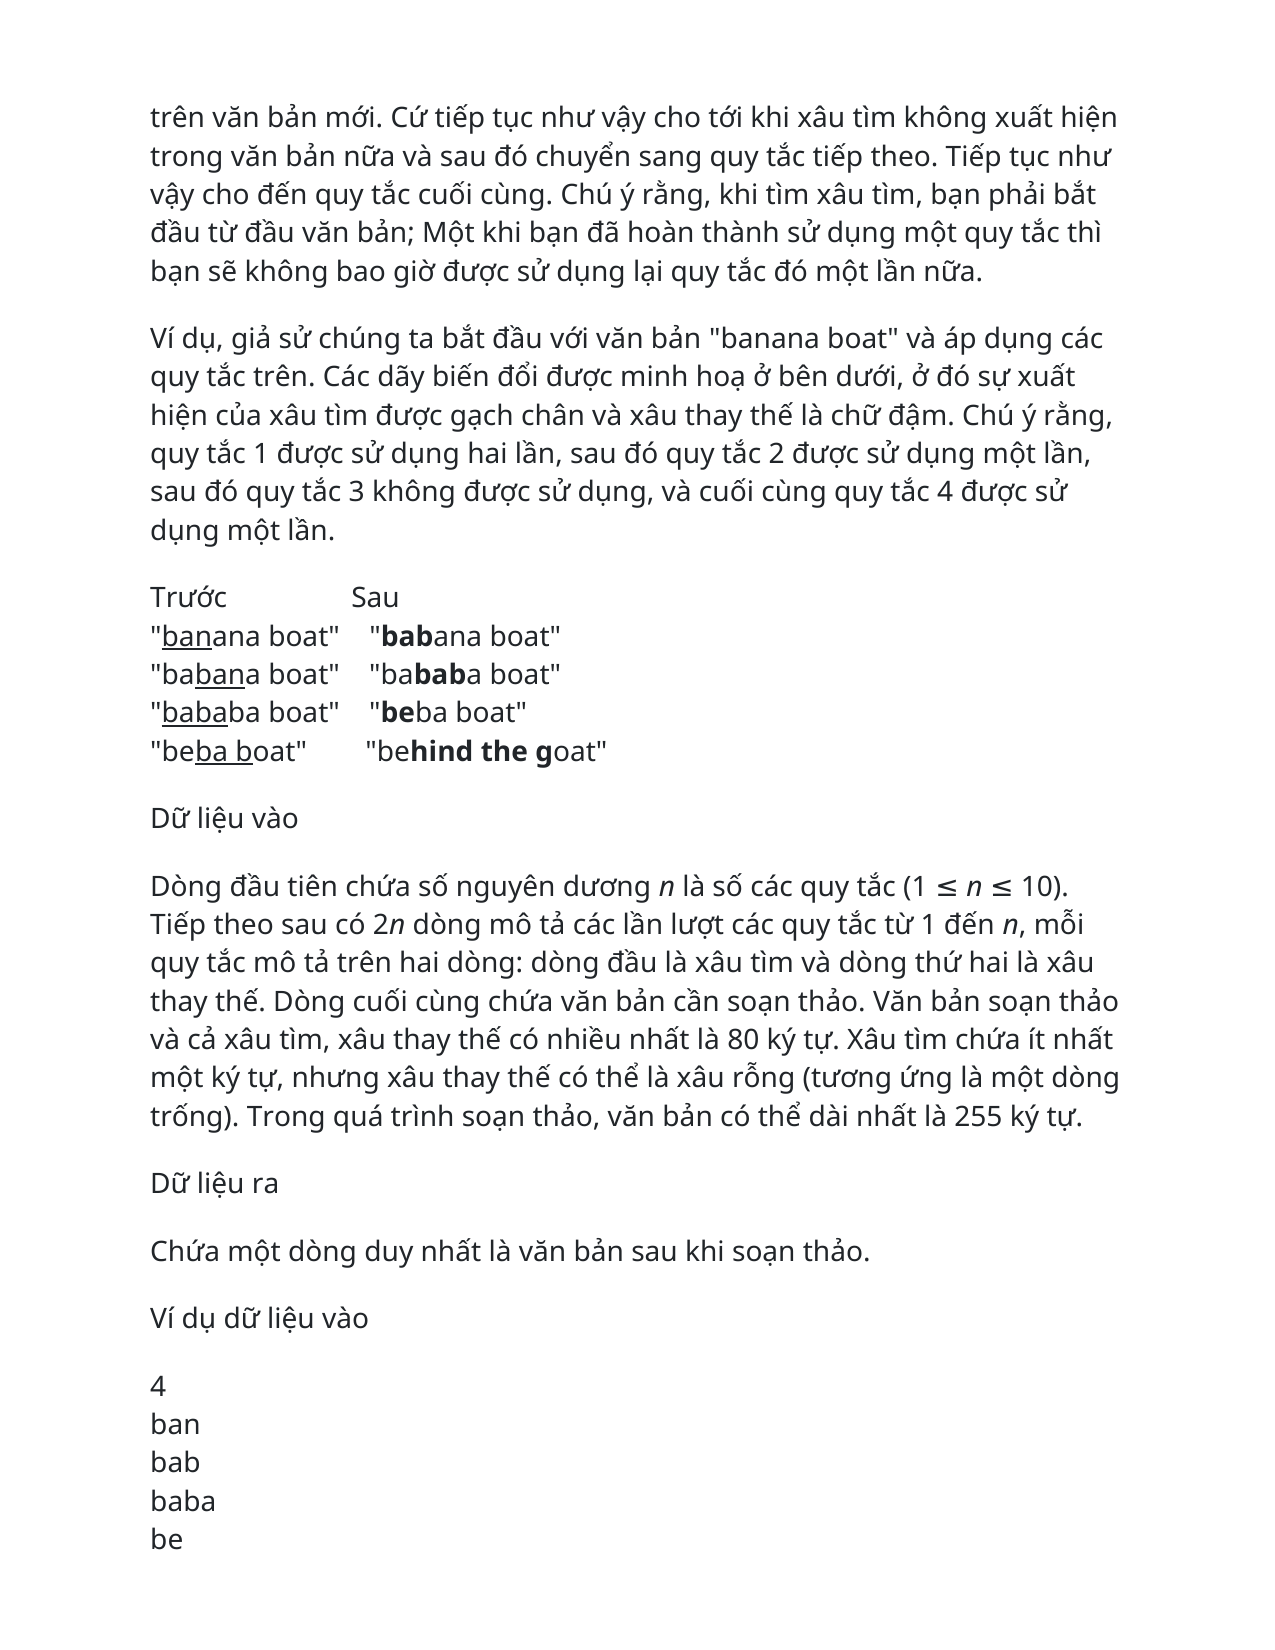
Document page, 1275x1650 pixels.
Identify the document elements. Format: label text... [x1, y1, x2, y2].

text bab [150, 1442, 1125, 1481]
text Trước Sau "banana boat" "babana boat" "babana boat" "bababa boat" "bababa boat" "beba boat" "beba boat" "behind the goat" [150, 577, 1125, 769]
subtitle Dữ liệu ra [150, 1163, 1125, 1202]
subtitle Ví dụ dữ liệu vào [150, 1298, 1125, 1337]
text baba [150, 1481, 1125, 1519]
text Dòng đầu tiên chứa số nguyên dương n là số các quy tắc (1 ≤ n ≤ 10). Tiếp theo sau có 2n dòng mô tả các lần lượt các quy tắc từ 1 đến n, mỗi quy tắc mô tả trên hai dòng: dòng đầu là xâu tìm và dòng thứ hai là xâu thay thế. Dòng cuối cùng chứa văn bản cần soạn thảo. Văn bản soạn thảo và cả xâu tìm, xâu thay thế có nhiều nhất là 80 ký tự. Xâu tìm chứa ít nhất một ký tự, nhưng xâu thay thế có thể là xâu rỗng (tương ứng là một dòng trống). Trong quá trình soạn thảo, văn bản có thể dài nhất là 255 ký tự. [150, 866, 1125, 1134]
text ban [150, 1404, 1125, 1442]
subtitle Dữ liệu vào [150, 798, 1125, 837]
text Chứa một dòng duy nhất là văn bản sau khi soạn thảo. [150, 1231, 1125, 1269]
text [150, 97, 1125, 289]
text 4 [150, 1366, 1125, 1404]
text be [150, 1519, 1125, 1557]
text Ví dụ, giả sử chúng ta bắt đầu với văn bản "banana boat" và áp dụng các quy tắc trên. Các dãy biến đổi được minh hoạ ở bên dưới, ở đó sự xuất hiện của xâu tìm được gạch chân và xâu thay thế là chữ đậm. Chú ý rằng, quy tắc 1 được sử dụng hai lần, sau đó quy tắc 2 được sử dụng một lần, sau đó quy tắc 3 không được sử dụng, và cuối cùng quy tắc 4 được sử dụng một lần. [150, 318, 1125, 548]
